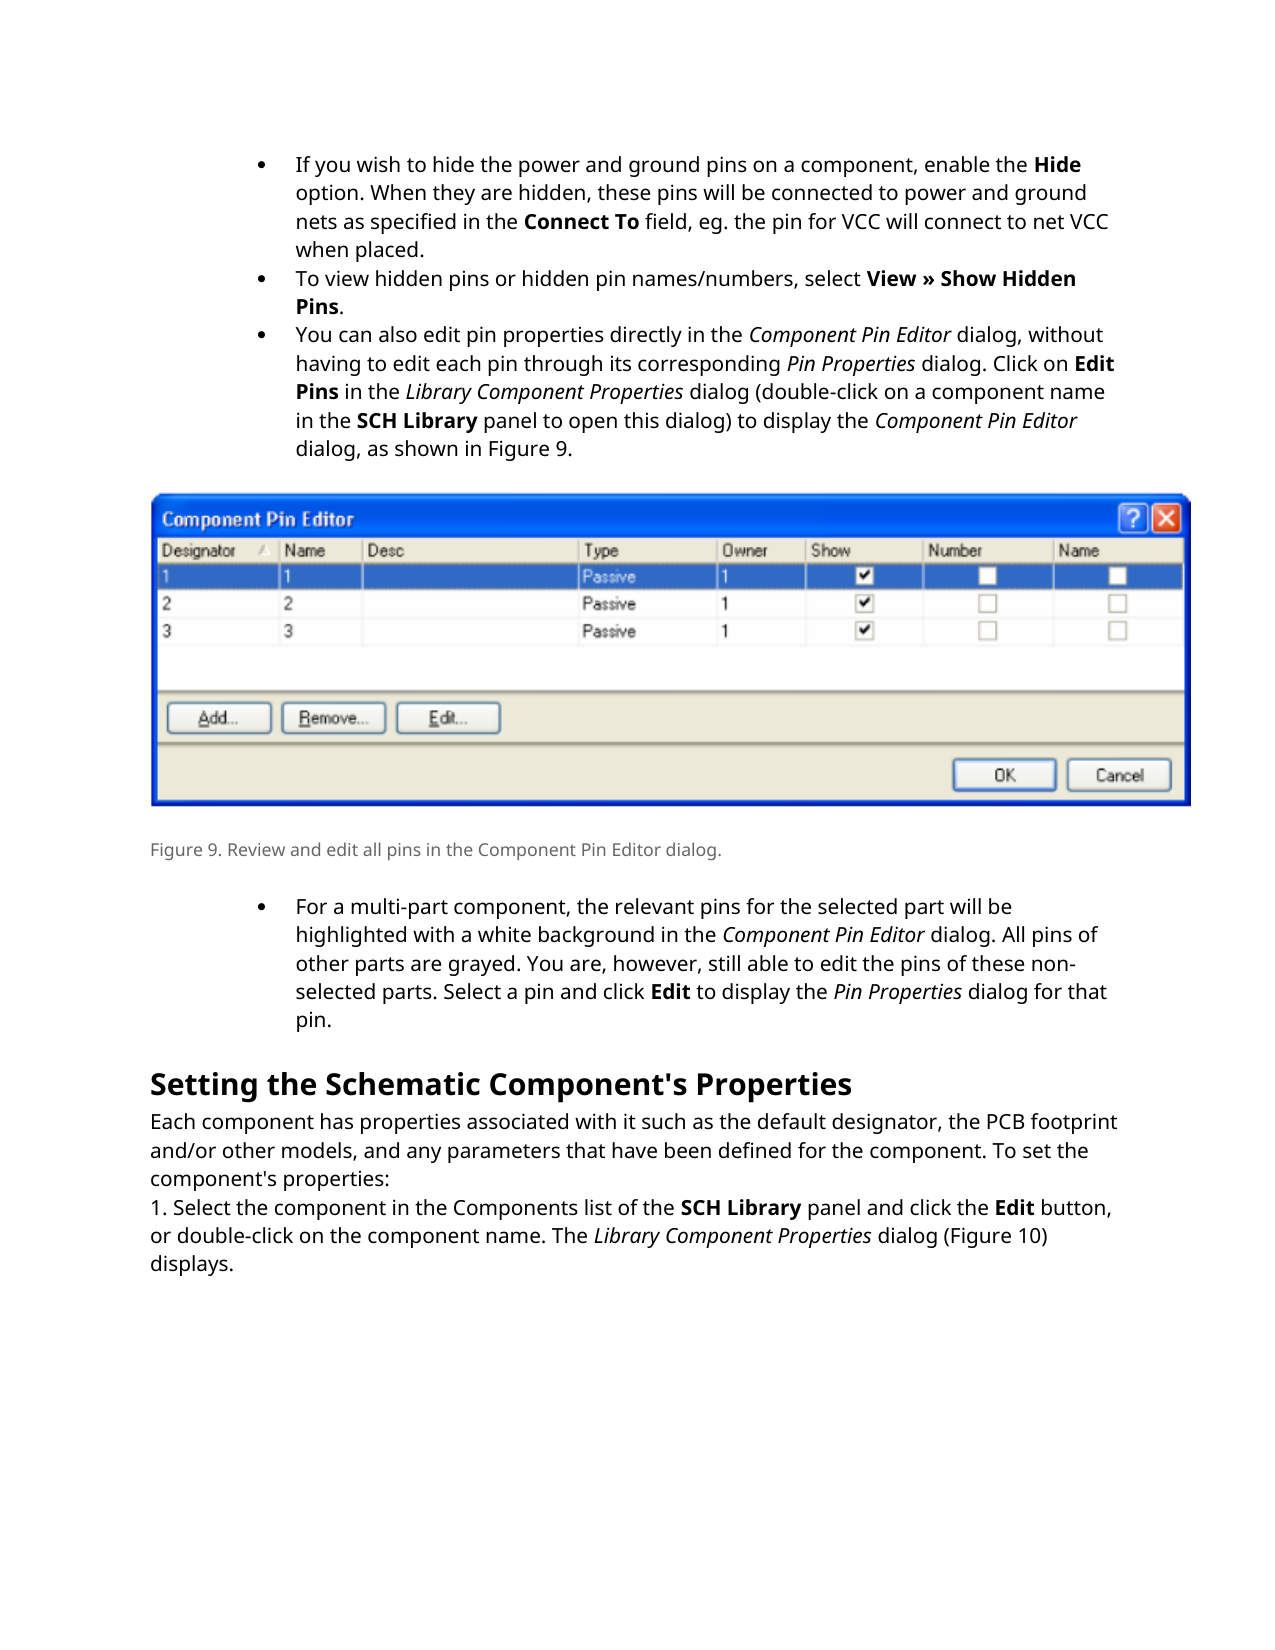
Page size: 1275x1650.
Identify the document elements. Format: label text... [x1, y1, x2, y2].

list You can also edit pin properties directly in the Component Pin Editor dialog, without having to edit each pin through its corresponding Pin Properties dialog. Click on Edit Pins in the Library Component Properties dialog (double-click on a component name in the SCH Library panel to open this dialog) to display the Component Pin Editor dialog, as shown in Figure 9. [258, 321, 1125, 463]
list If you wish to hide the power and ground pins on a component, enable the Hide option. When they are hidden, these pins will be connected to power and ground nets as specified in the Connect To field, eg. the pin for VCC will connect to net VCC when placed. [258, 150, 1125, 264]
list For a multi-part component, the relevant pins for the selected part will be highlighted with a white background in the Component Pin Editor dialog. All pins of other parts are grayed. You are, however, still able to edit the pins of these non-selected parts. Select a pin and click Edit to display the Pin Properties dialog for that pin. [258, 892, 1125, 1034]
list To view hidden pins or hidden pin names/numbers, select View » Show Hidden Pins. [258, 264, 1125, 321]
picture [150, 492, 1191, 808]
text Each component has properties associated with it such as the default designator, the PCB footprint and/or other models, and any parameters that have been defined for the component. To set the component's properties: 1. Select the component in the Components list of the SCH Library panel and click the Edit button, or double-click on the component name. The Library Component Properties dialog (Figure 10) displays. [150, 1107, 1125, 1278]
text Figure 9. Review and edit all pins in the Component Pin Editor dialog. [150, 838, 1125, 862]
text Setting the Schematic Component's Properties [150, 1063, 1125, 1104]
